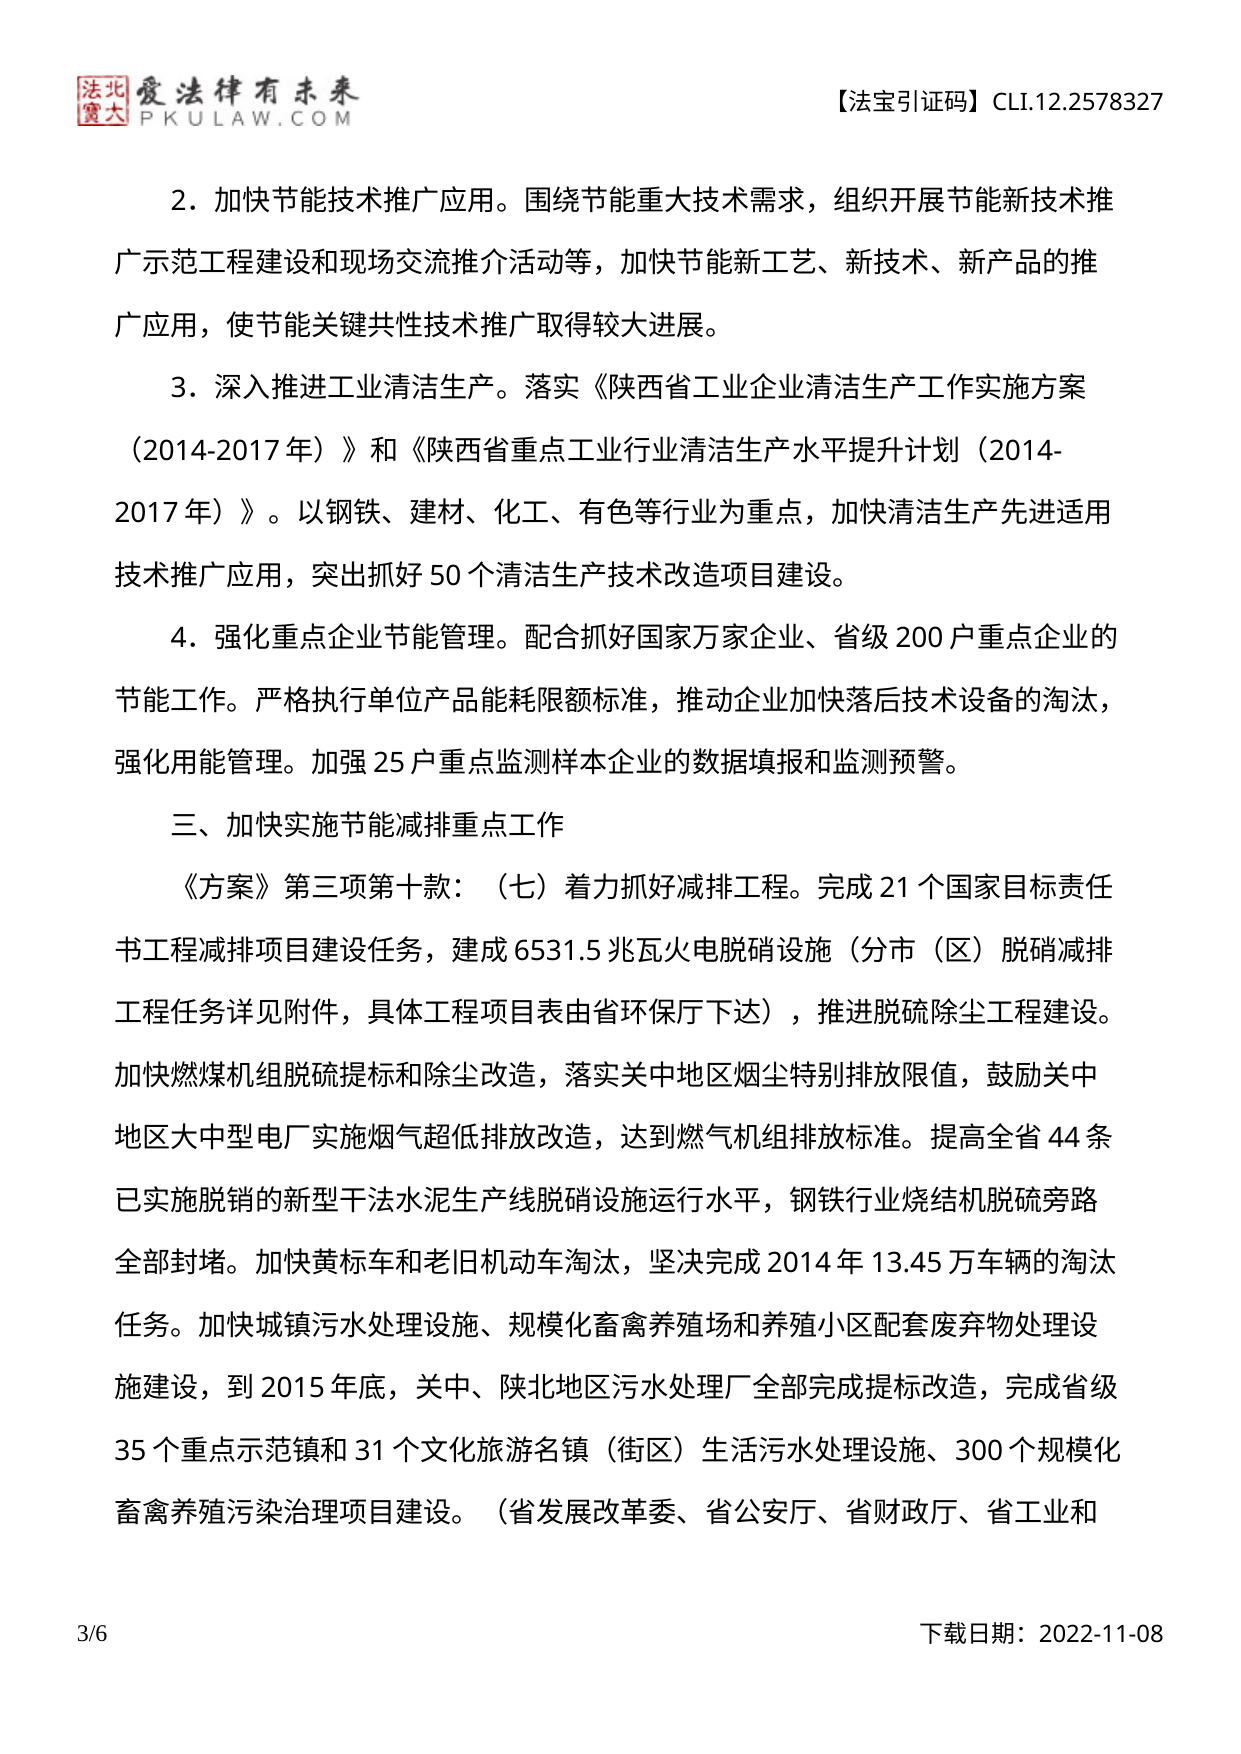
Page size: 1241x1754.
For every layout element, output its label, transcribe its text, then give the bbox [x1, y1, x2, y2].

text 4．强化重点企业节能管理。配合抓好国家万家企业、省级200户重点企业的节能工作。严格执行单位产品能耗限额标准，推动企业加快落后技术设备的淘汰，强化用能管理。加强25户重点监测样本企业的数据填报和监测预警。 [114, 593, 1126, 781]
picture [76, 75, 361, 126]
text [114, 843, 1126, 1531]
text 2．加快节能技术推广应用。围绕节能重大技术需求，组织开展节能新技术推广示范工程建设和现场交流推介活动等，加快节能新工艺、新技术、新产品的推广应用，使节能关键共性技术推广取得较大进展。 [114, 156, 1126, 343]
text 三、加快实施节能减排重点工作 [114, 781, 1126, 843]
text 3．深入推进工业清洁生产。落实《陕西省工业企业清洁生产工作实施方案（2014-2017年）》和《陕西省重点工业行业清洁生产水平提升计划（2014-2017年）》。以钢铁、建材、化工、有色等行业为重点，加快清洁生产先进适用技术推广应用，突出抓好50个清洁生产技术改造项目建设。 [114, 343, 1126, 593]
